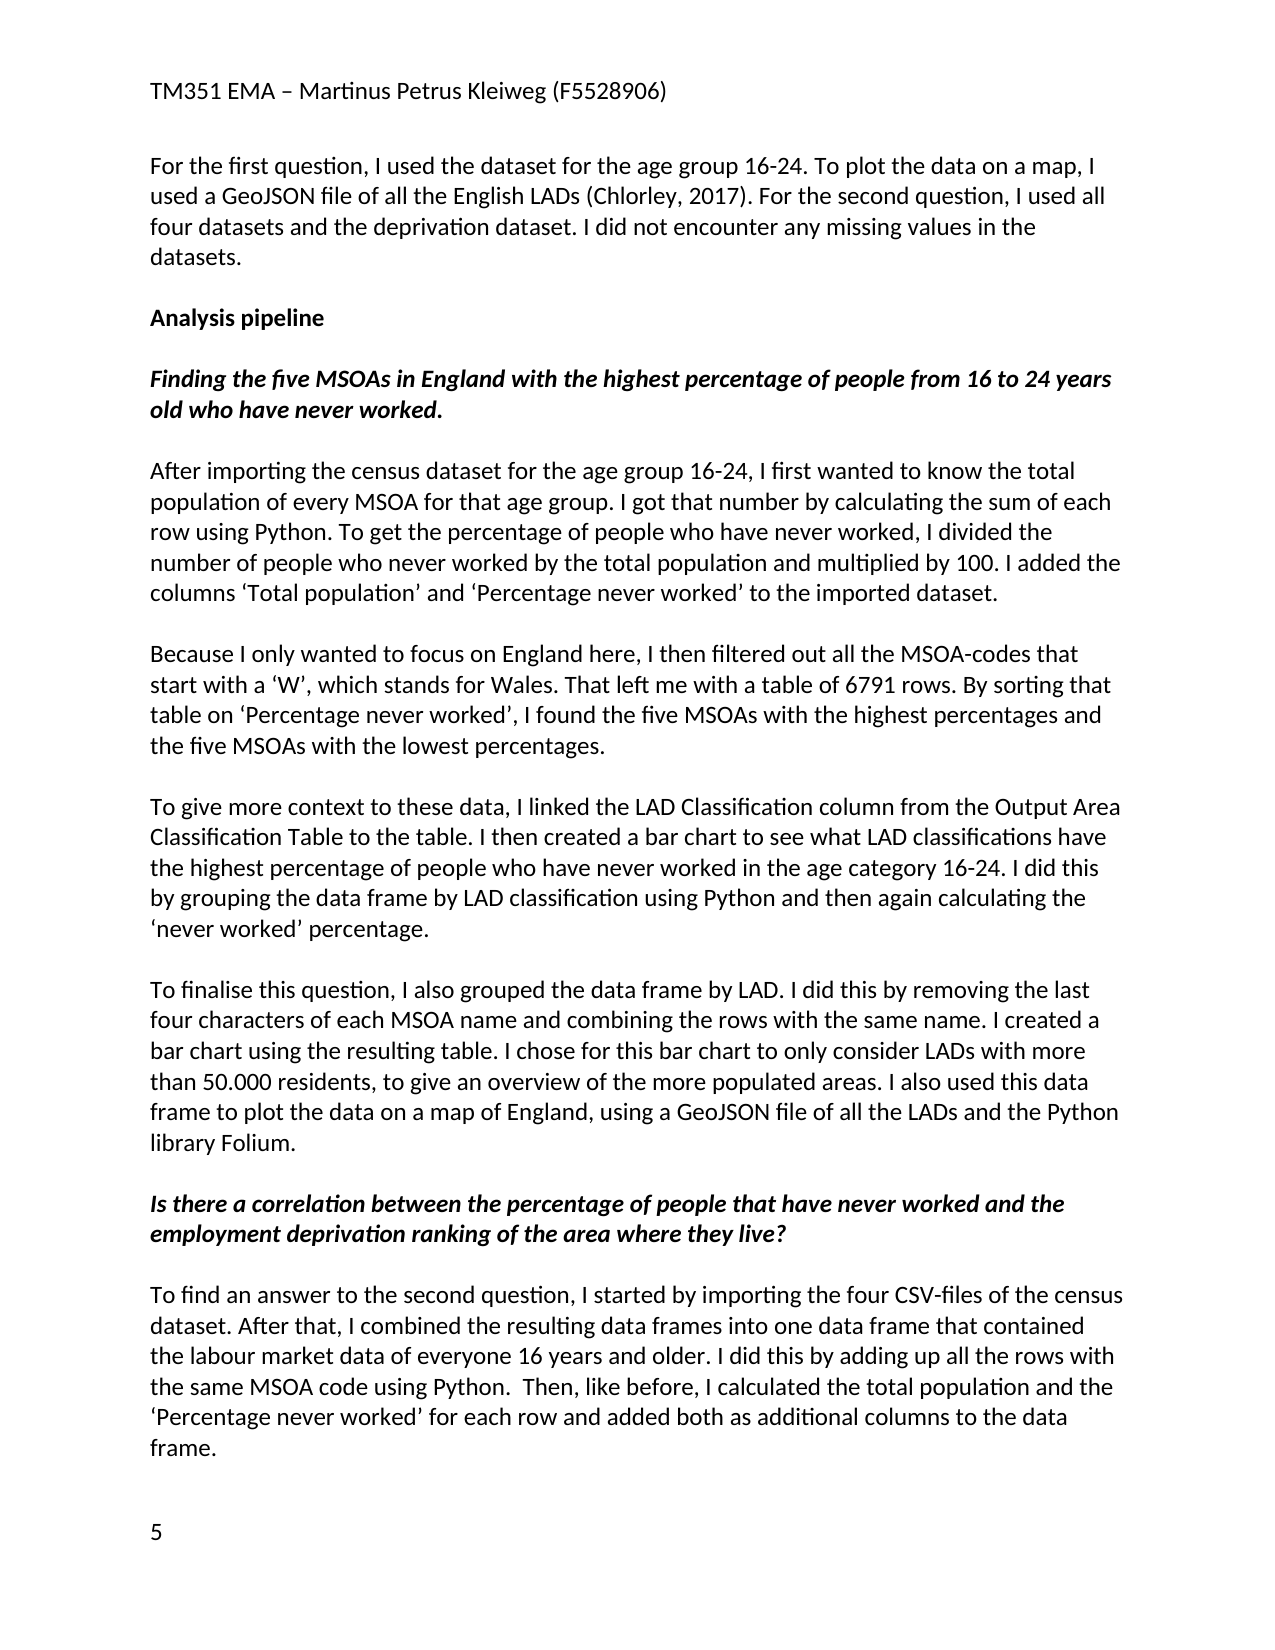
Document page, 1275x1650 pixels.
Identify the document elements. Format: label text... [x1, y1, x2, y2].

text To finalise this question, I also grouped the data frame by LAD. I did this by removing the last four characters of each MSOA name and combining the rows with the same name. I created a bar chart using the resulting table. I chose for this bar chart to only consider LADs with more than 50.000 residents, to give an overview of the more populated areas. I also used this data frame to plot the data on a map of England, using a GeoJSON file of all the LADs and the Python library Folium. [150, 974, 1125, 1157]
text For the first question, I used the dataset for the age group 16-24. To plot the data on a map, I used a GeoJSON file of all the English LADs (Chlorley, 2017). For the second question, I used all four datasets and the deprivation dataset. I did not encounter any missing values in the datasets. [150, 150, 1125, 272]
text Finding the five MSOAs in England with the highest percentage of people from 16 to 24 years old who have never worked. [150, 364, 1125, 425]
text To find an answer to the second question, I started by importing the four CSV-files of the census dataset. After that, I combined the resulting data frames into one data frame that contained the labour market data of everyone 16 years and older. I did this by adding up all the rows with the same MSOA code using Python. Then, like before, I calculated the total population and the ‘Percentage never worked’ for each row and added both as additional columns to the data frame. [150, 1279, 1125, 1462]
text After importing the census dataset for the age group 16-24, I first wanted to know the total population of every MSOA for that age group. I got that number by calculating the sum of each row using Python. To get the percentage of people who have never worked, I divided the number of people who never worked by the total population and multiplied by 100. I added the columns ‘Total population’ and ‘Percentage never worked’ to the imported dataset. [150, 455, 1125, 608]
text Is there a correlation between the percentage of people that have never worked and the employment deprivation ranking of the area where they live? [150, 1188, 1125, 1249]
text Because I only wanted to focus on England here, I then filtered out all the MSOA-codes that start with a ‘W’, which stands for Wales. That left me with a table of 6791 rows. By sorting that table on ‘Percentage never worked’, I found the five MSOAs with the highest percentages and the five MSOAs with the lowest percentages. [150, 638, 1125, 760]
text To give more context to these data, I linked the LAD Classification column from the Output Area Classification Table to the table. I then created a bar chart to see what LAD classifications have the highest percentage of people who have never worked in the age category 16-24. I did this by grouping the data frame by LAD classification using Python and then again calculating the ‘never worked’ percentage. [150, 791, 1125, 943]
text Analysis pipeline [150, 303, 1125, 333]
